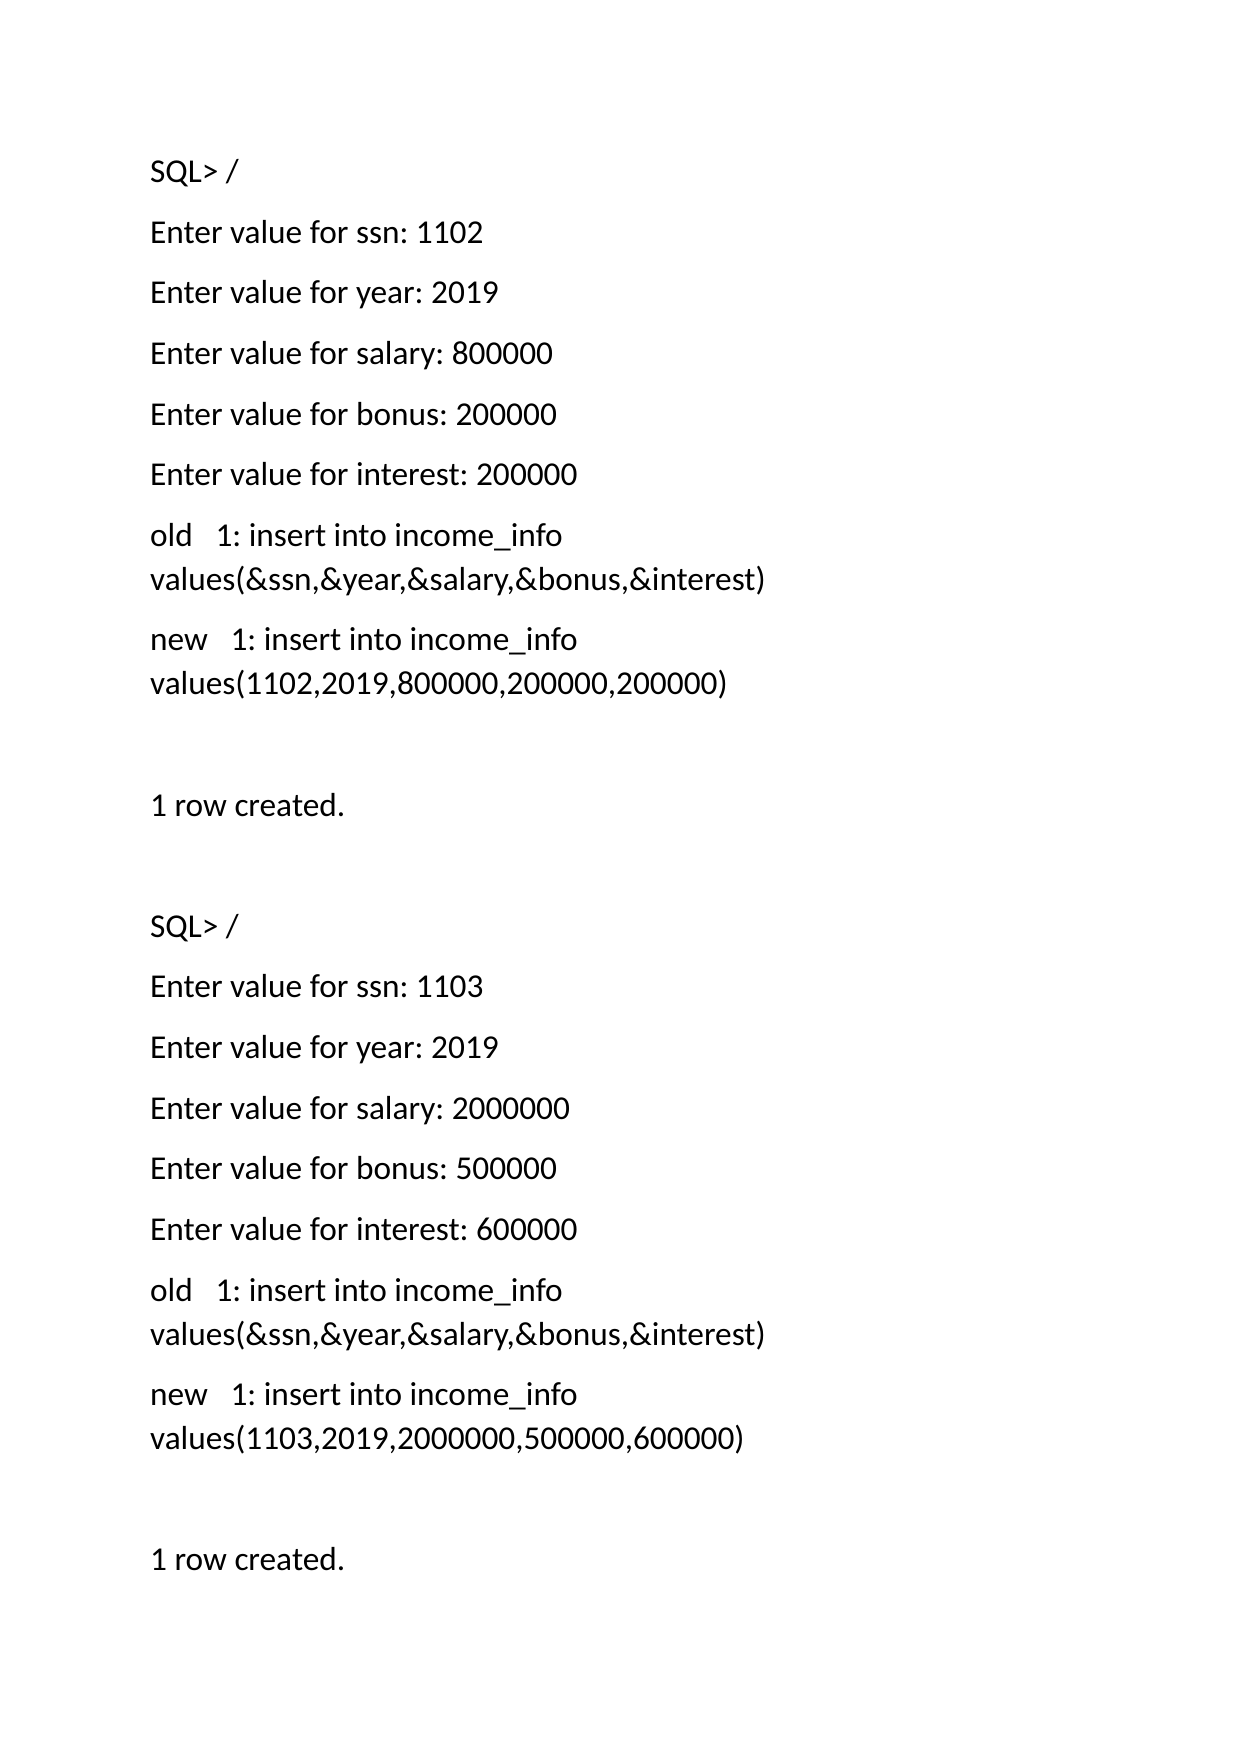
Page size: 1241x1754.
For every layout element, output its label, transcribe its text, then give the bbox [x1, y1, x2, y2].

text Enter value for year: 2019 [150, 1026, 1090, 1067]
text 1 row created. [150, 1538, 1090, 1579]
text Enter value for bonus: 500000 [150, 1147, 1090, 1188]
text old 1: insert into income_info values(&ssn,&year,&salary,&bonus,&interest) [150, 1268, 1090, 1353]
text SQL> / [150, 150, 1090, 191]
text Enter value for ssn: 1103 [150, 965, 1090, 1006]
text new 1: insert into income_info values(1103,2019,2000000,500000,600000) [150, 1373, 1090, 1458]
text Enter value for ssn: 1102 [150, 211, 1090, 251]
text Enter value for year: 2019 [150, 271, 1090, 312]
text Enter value for interest: 600000 [150, 1208, 1090, 1249]
text new 1: insert into income_info values(1102,2019,800000,200000,200000) [150, 618, 1090, 703]
text Enter value for salary: 2000000 [150, 1087, 1090, 1127]
text Enter value for salary: 800000 [150, 332, 1090, 373]
text Enter value for bonus: 200000 [150, 392, 1090, 433]
text 1 row created. [150, 783, 1090, 824]
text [150, 514, 1090, 598]
text SQL> / [150, 905, 1090, 946]
text Enter value for interest: 200000 [150, 453, 1090, 494]
